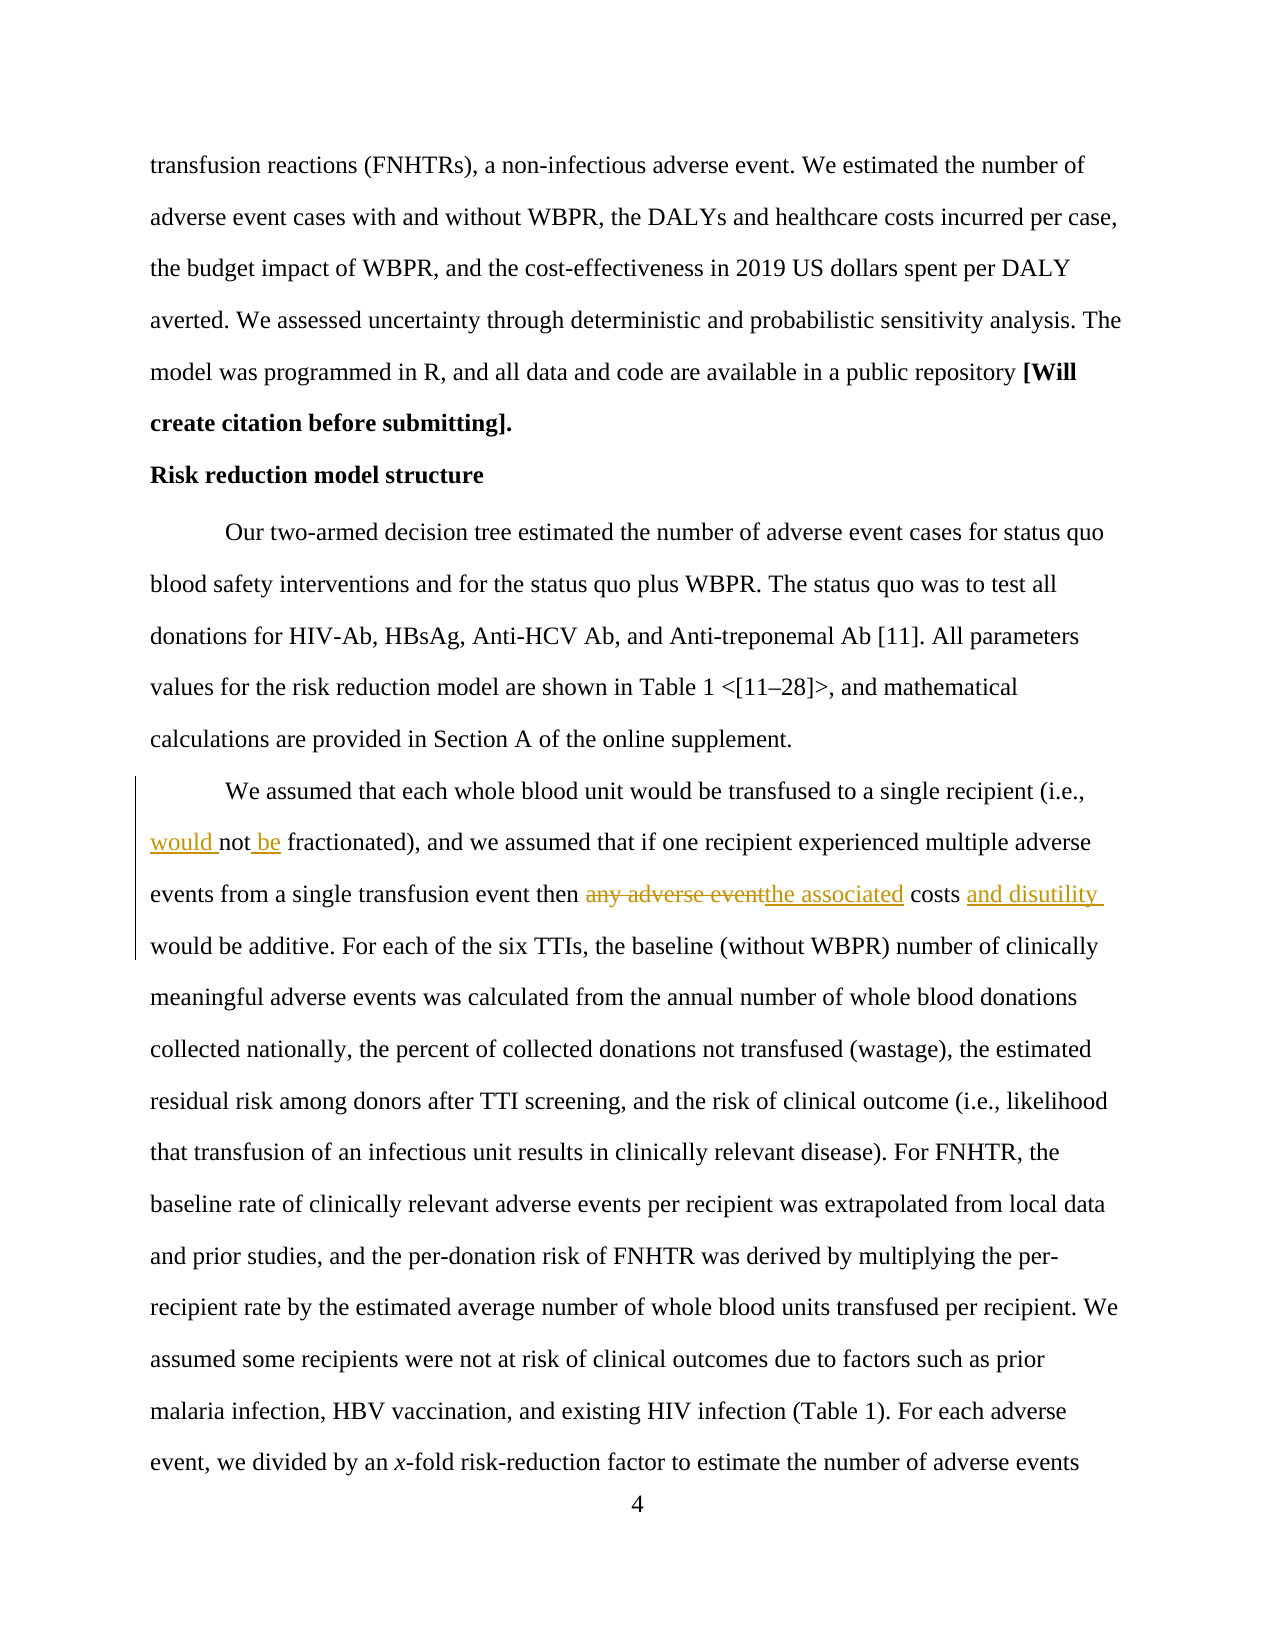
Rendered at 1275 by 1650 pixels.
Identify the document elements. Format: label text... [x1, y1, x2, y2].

subtitle Risk reduction model structure [150, 460, 1125, 489]
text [150, 776, 1125, 1476]
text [150, 150, 1125, 437]
text Our two-armed decision tree estimated the number of adverse event cases for status quo blood safety interventions and for the status quo plus WBPR. The status quo was to test all donations for HIV-Ab, HBsAg, Anti-HCV Ab, and Anti-treponemal Ab [11]. All parameters values for the risk reduction model are shown in Table 1 <[11–28]>, and mathematical calculations are provided in Section A of the online supplement. [150, 517, 1125, 753]
